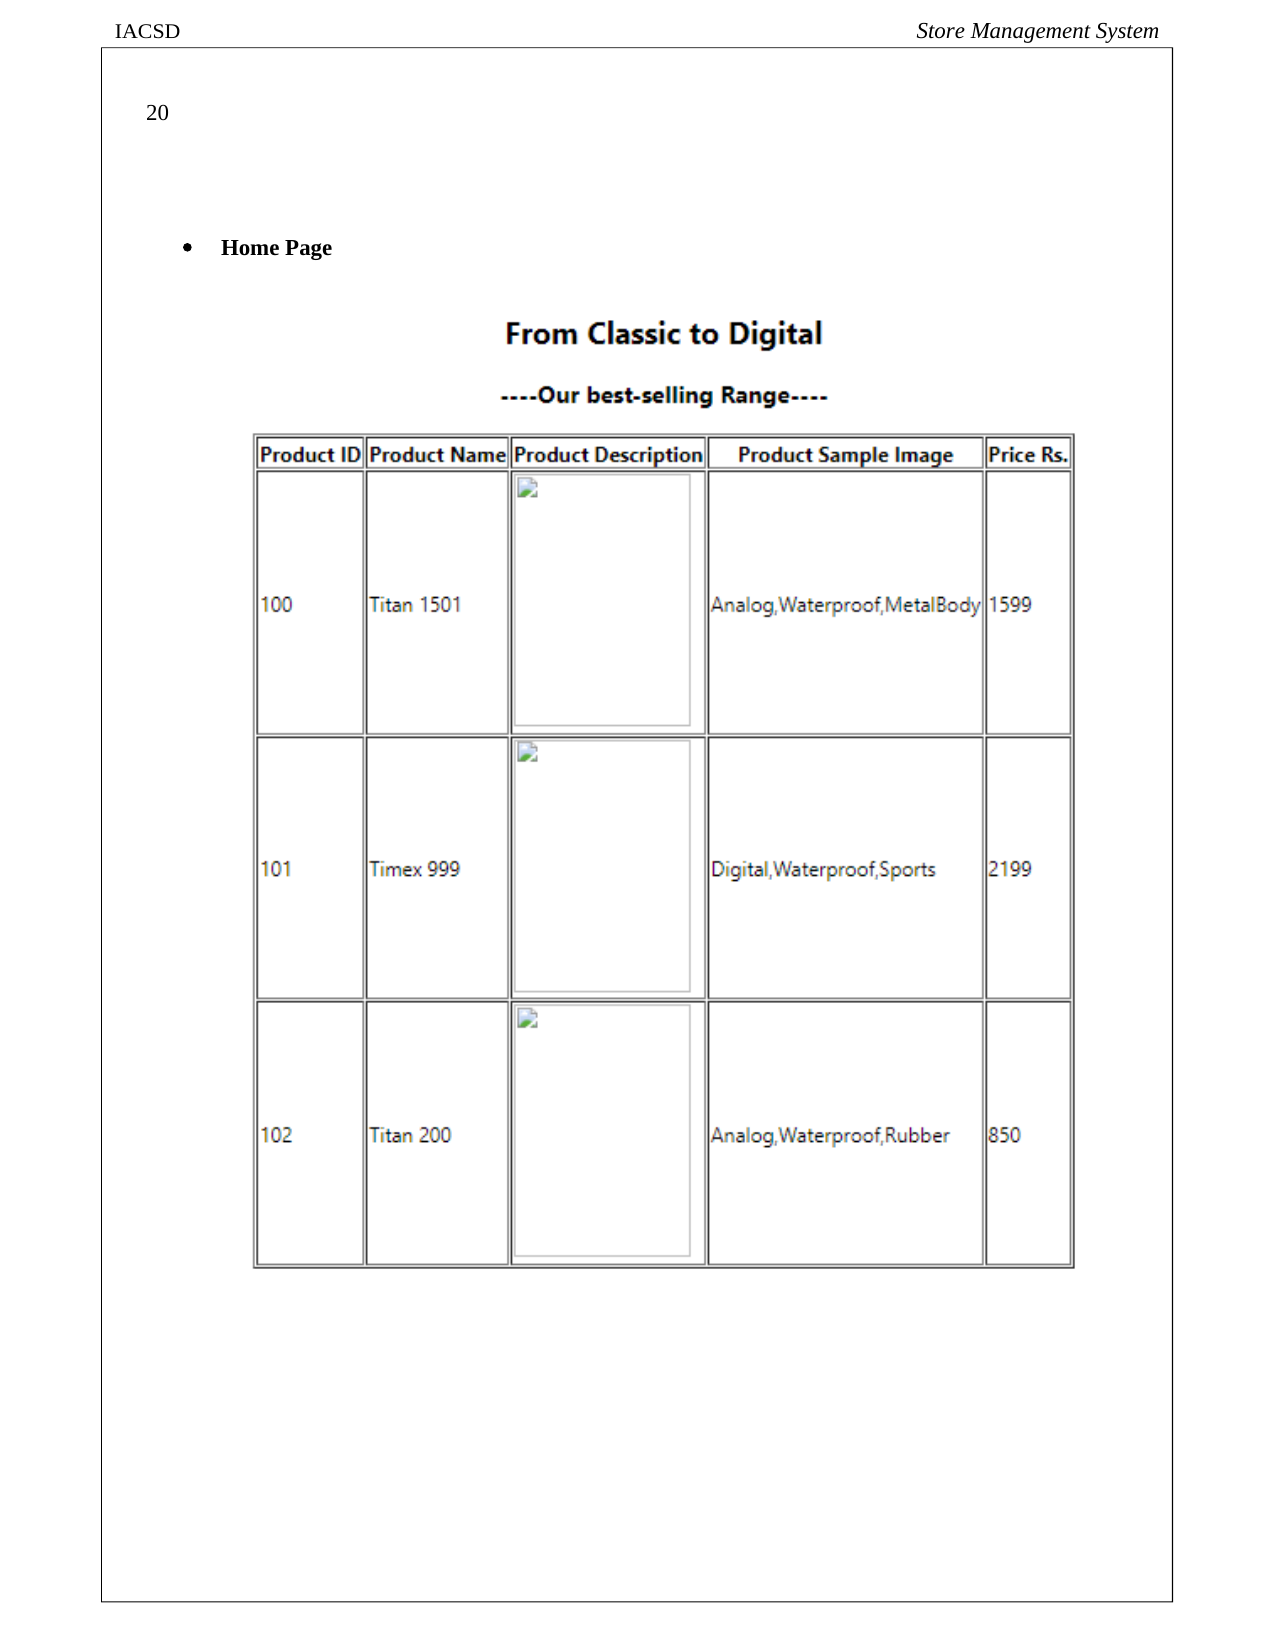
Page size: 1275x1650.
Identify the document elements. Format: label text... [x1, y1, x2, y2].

picture [223, 304, 1139, 1301]
text 20 [146, 98, 1164, 125]
list Home Page [183, 234, 1164, 260]
